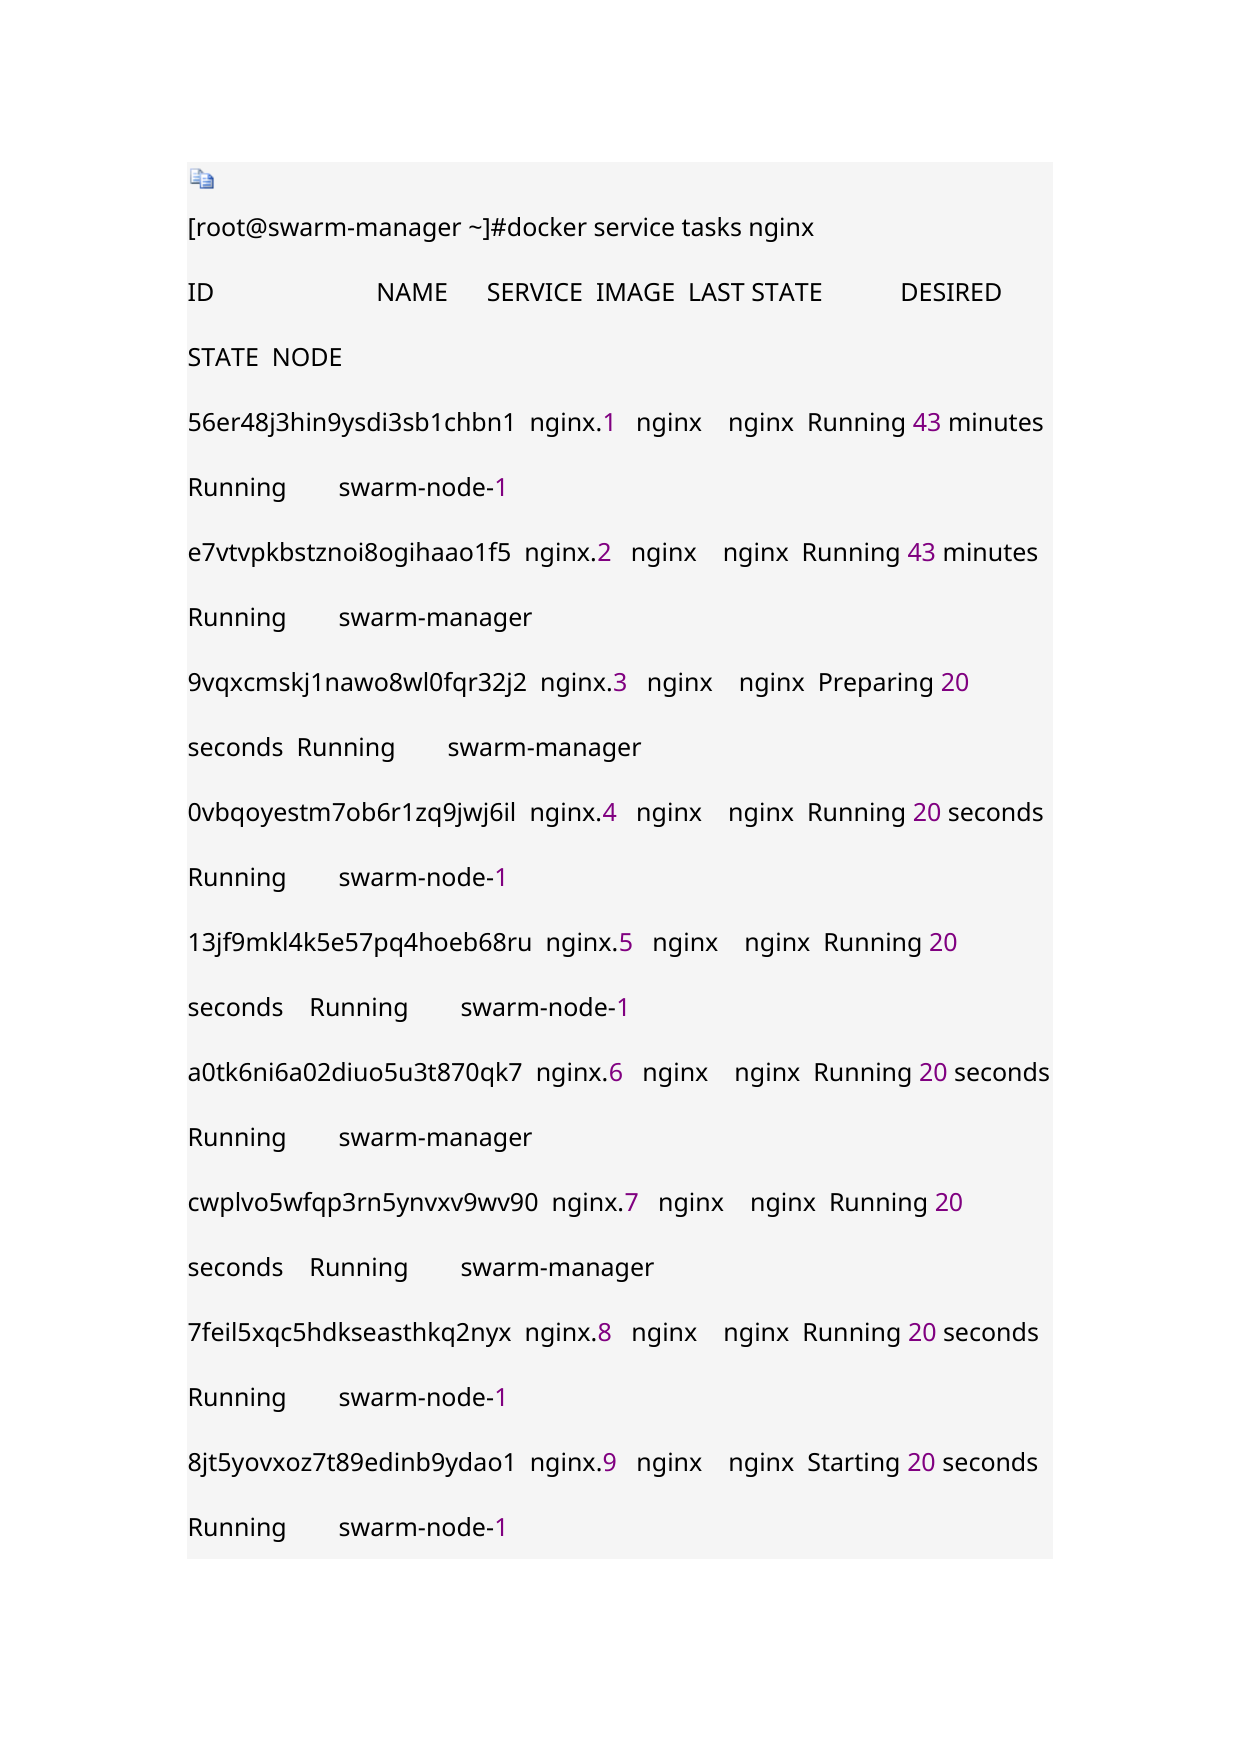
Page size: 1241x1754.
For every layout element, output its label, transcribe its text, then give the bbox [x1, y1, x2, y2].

text 56er48j3hin9ysdi3sb1chbn1 nginx.1 nginx nginx Running 43 minutes Running swarm-node-1 [187, 389, 1053, 519]
text [root@swarm-manager ~]#docker service tasks nginx [187, 194, 1053, 259]
text a0tk6ni6a02diuo5u3t870qk7 nginx.6 nginx nginx Running 20 seconds Running swarm-manager [187, 1039, 1053, 1169]
text ID NAME SERVICE IMAGE LAST STATE DESIRED STATE NODE [187, 259, 1053, 389]
text 9vqxcmskj1nawo8wl0fqr32j2 nginx.3 nginx nginx Preparing 20 seconds Running swarm-manager [187, 649, 1053, 779]
text 7feil5xqc5hdkseasthkq2nyx nginx.8 nginx nginx Running 20 seconds Running swarm-node-1 [187, 1299, 1053, 1429]
text 13jf9mkl4k5e57pq4hoeb68ru nginx.5 nginx nginx Running 20 seconds Running swarm-node-1 [187, 909, 1053, 1039]
text cwplvo5wfqp3rn5ynvxv9wv90 nginx.7 nginx nginx Running 20 seconds Running swarm-manager [187, 1169, 1053, 1299]
text 0vbqoyestm7ob6r1zq9jwj6il nginx.4 nginx nginx Running 20 seconds Running swarm-node-1 [187, 779, 1053, 909]
text e7vtvpkbstznoi8ogihaao1f5 nginx.2 nginx nginx Running 43 minutes Running swarm-manager [187, 519, 1053, 649]
text 8jt5yovxoz7t89edinb9ydao1 nginx.9 nginx nginx Starting 20 seconds Running swarm-node-1 [187, 1429, 1053, 1559]
picture [187, 162, 219, 194]
